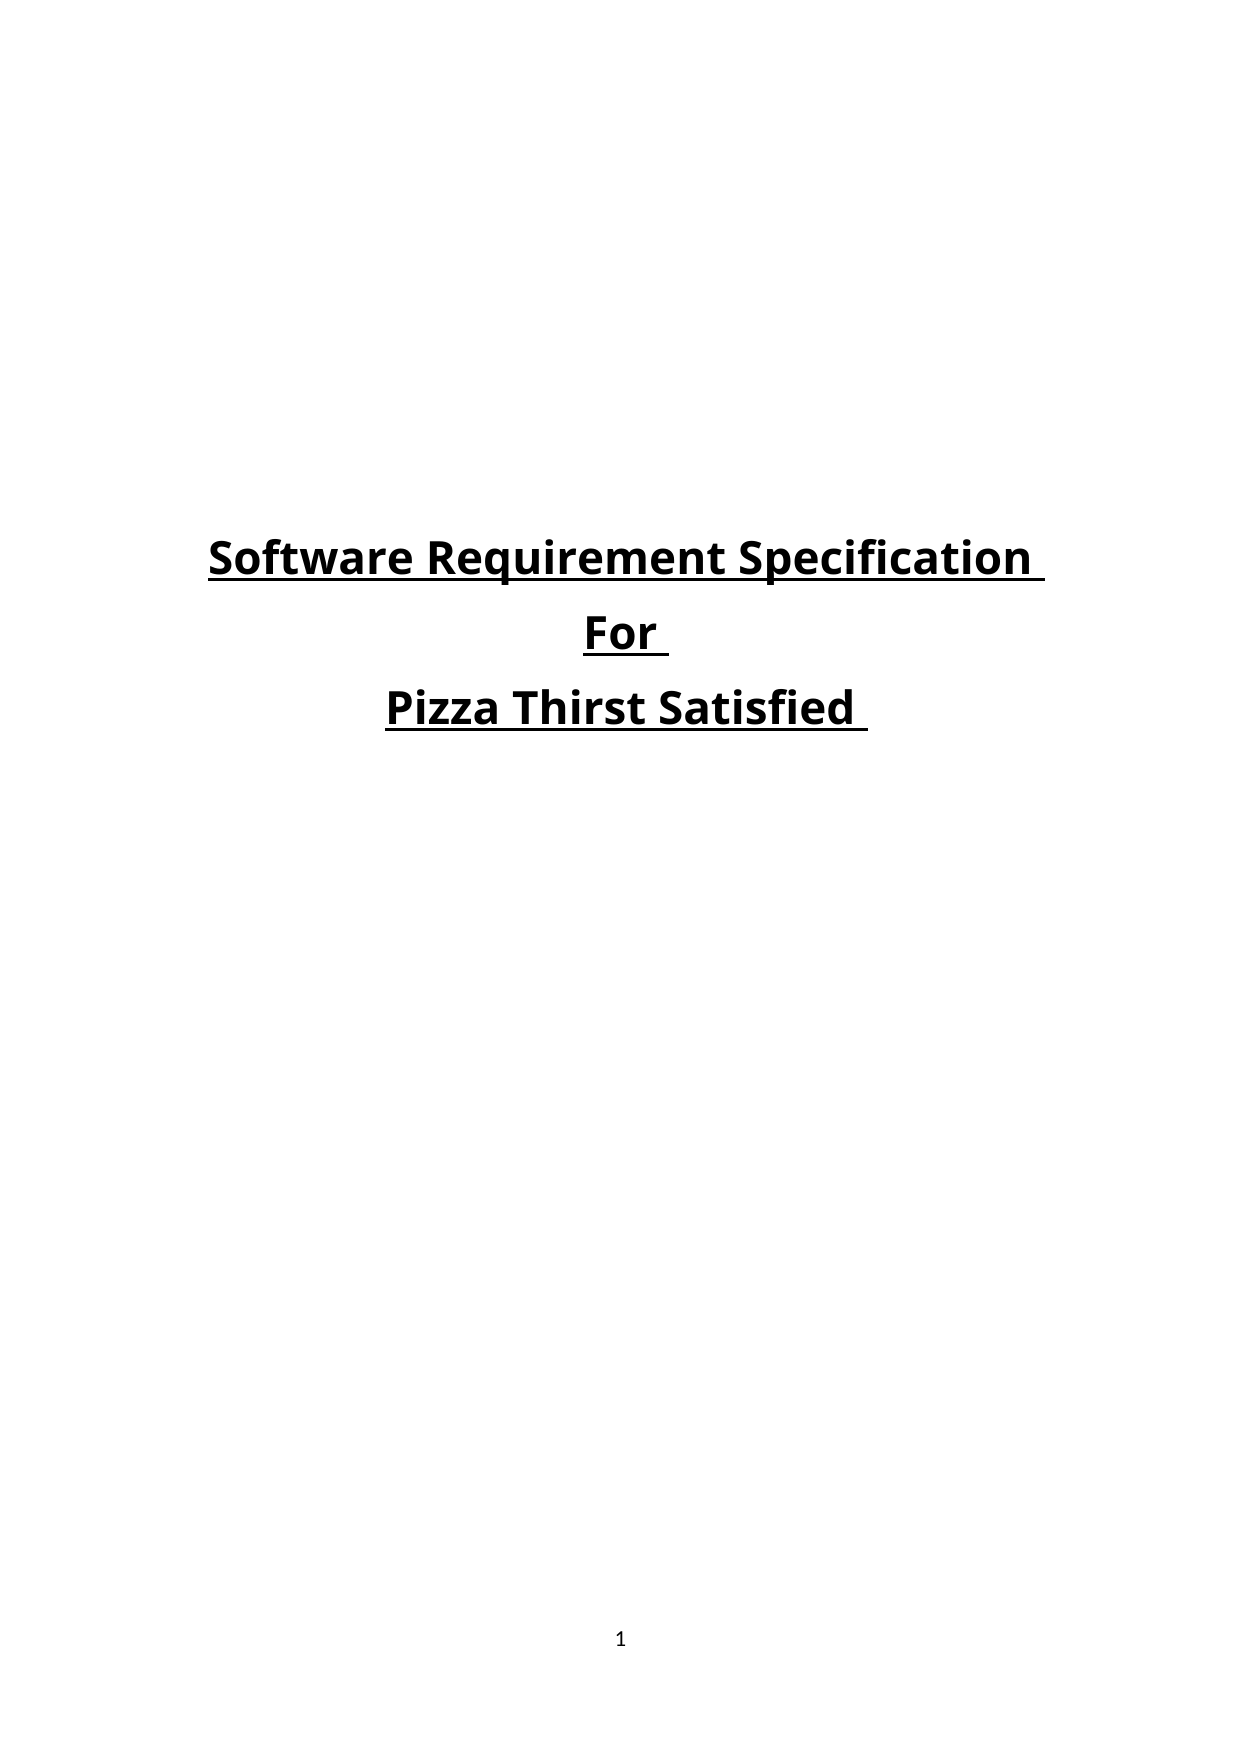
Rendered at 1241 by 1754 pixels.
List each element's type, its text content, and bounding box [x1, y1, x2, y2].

subtitle Pizza Thirst Satisfied [150, 675, 1090, 737]
subtitle For [150, 600, 1090, 663]
subtitle Software Requirement Specification [150, 525, 1090, 588]
